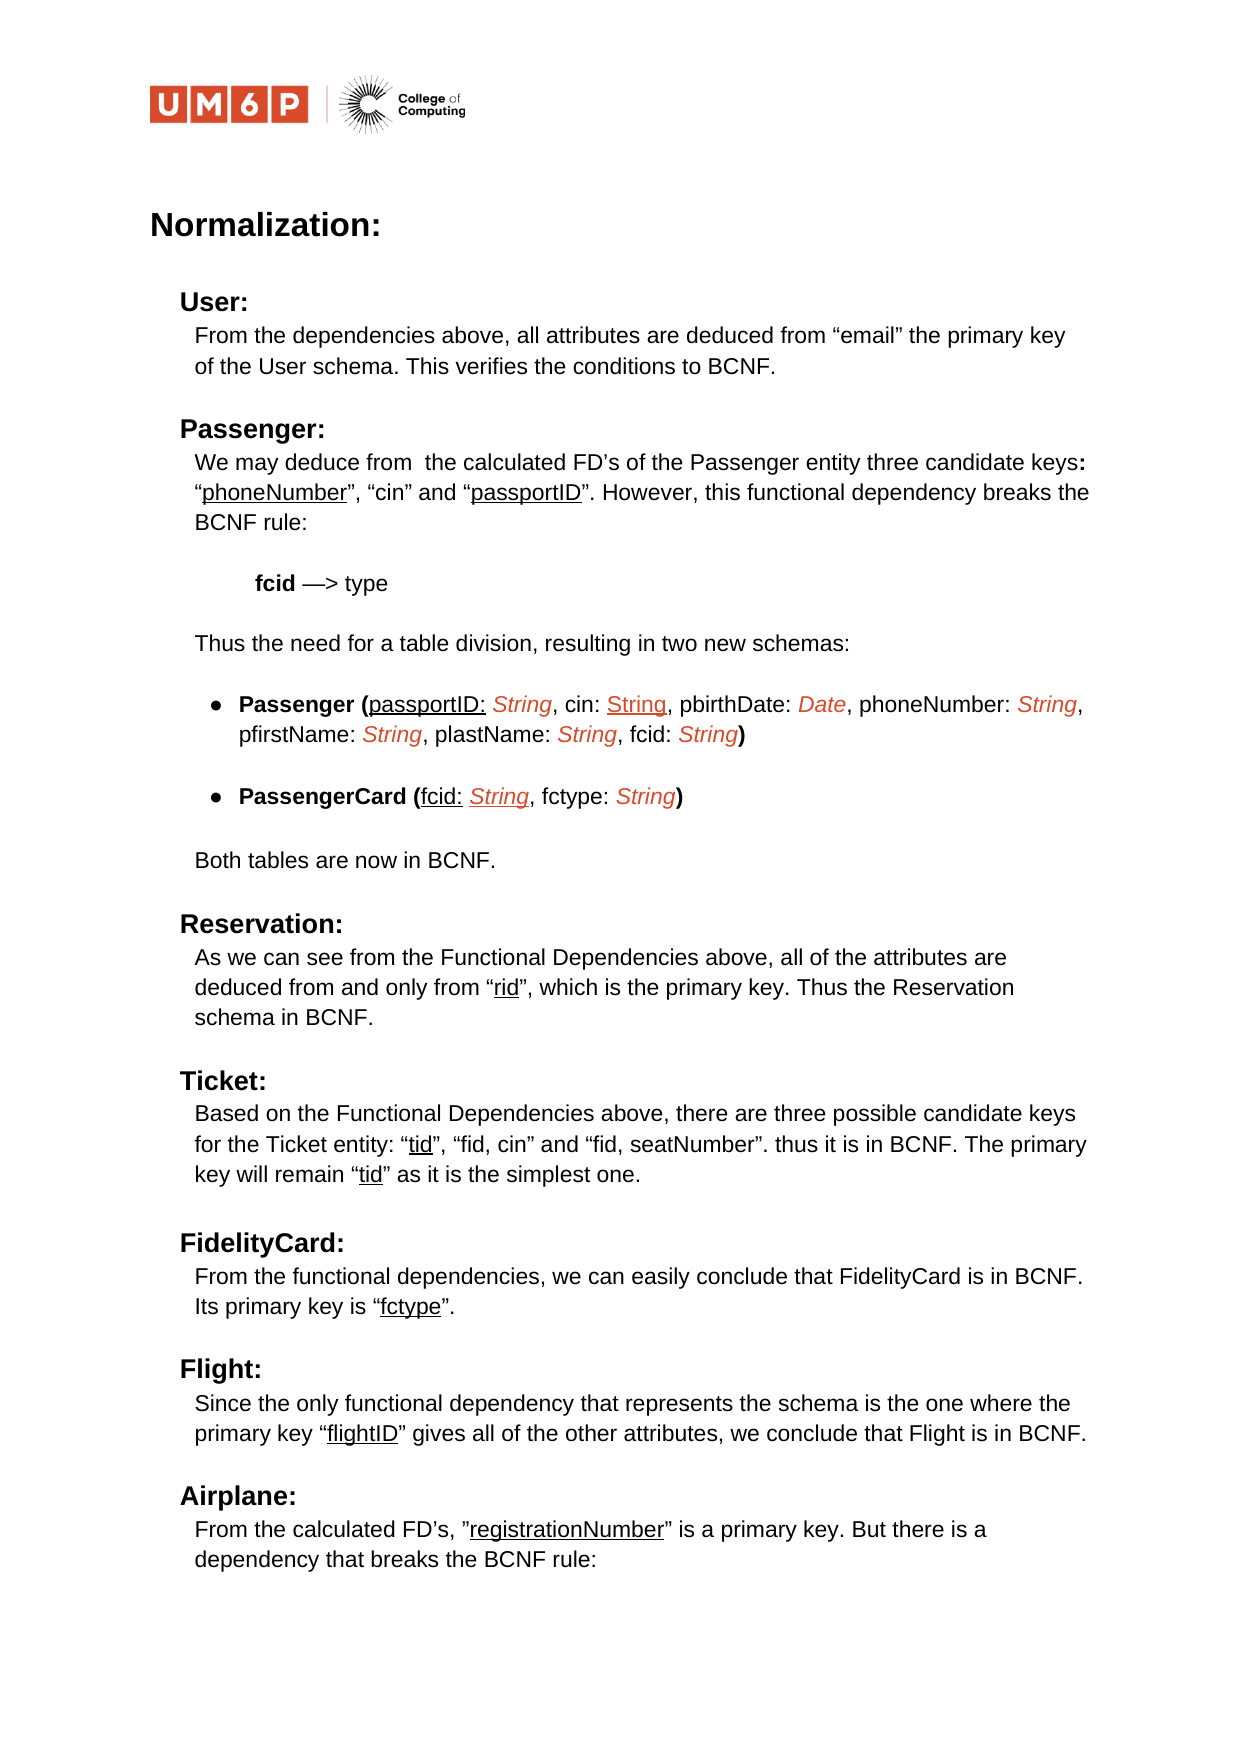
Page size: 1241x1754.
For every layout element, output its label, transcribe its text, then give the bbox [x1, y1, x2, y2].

text Flight: [179, 1353, 1090, 1385]
text FidelityCard: [179, 1227, 1090, 1258]
text Based on the Functional Dependencies above, there are three possible candidate keys for the Ticket entity: “tid”, “fid, cin” and “fid, seatNumber”. thus it is in BCNF. The primary key will remain “tid” as it is the simplest one. [194, 1100, 1090, 1187]
text fcid —> type [224, 570, 1090, 596]
list Passenger (passportID: String, cin: String, pbirthDate: Date, phoneNumber: String, pfirstName: String, plastName: String, fcid: String) [209, 691, 1090, 747]
text From the functional dependencies, we can easily conclude that FidelityCard is in BCNF. Its primary key is “fctype”. [194, 1263, 1090, 1319]
picture [150, 75, 465, 134]
list PassengerCard (fcid: String, fctype: String) [209, 781, 1090, 810]
text Both tables are now in BCNF. [194, 847, 1090, 874]
text As we can see from the Functional Dependencies above, all of the attributes are deduced from and only from “rid”, which is the primary key. Thus the Reservation schema in BCNF. [194, 944, 1090, 1030]
text Reservation: [179, 908, 1090, 939]
subtitle Normalization: [150, 205, 1090, 244]
text From the dependencies above, all attributes are deduced from “email” the primary key of the User schema. This verifies the conditions to BCNF. [194, 322, 1090, 379]
text Thus the need for a table division, resulting in two new schemas: [194, 630, 1090, 657]
text Passenger: [179, 413, 1090, 444]
text From the calculated FD’s, ”registrationNumber” is a primary key. But there is a dependency that breaks the BCNF rule: [194, 1516, 1090, 1573]
text User: [179, 286, 1090, 318]
text Ticket: [179, 1064, 1090, 1096]
text Since the only functional dependency that represents the schema is the one where the primary key “flightID” gives all of the other attributes, we conclude that Flight is in BCNF. [194, 1389, 1090, 1446]
text Airplane: [179, 1480, 1090, 1511]
text We may deduce from the calculated FD’s of the Passenger entity three candidate keys: “phoneNumber”, “cin” and “passportID”. However, this functional dependency breaks the BCNF rule: [194, 449, 1090, 536]
